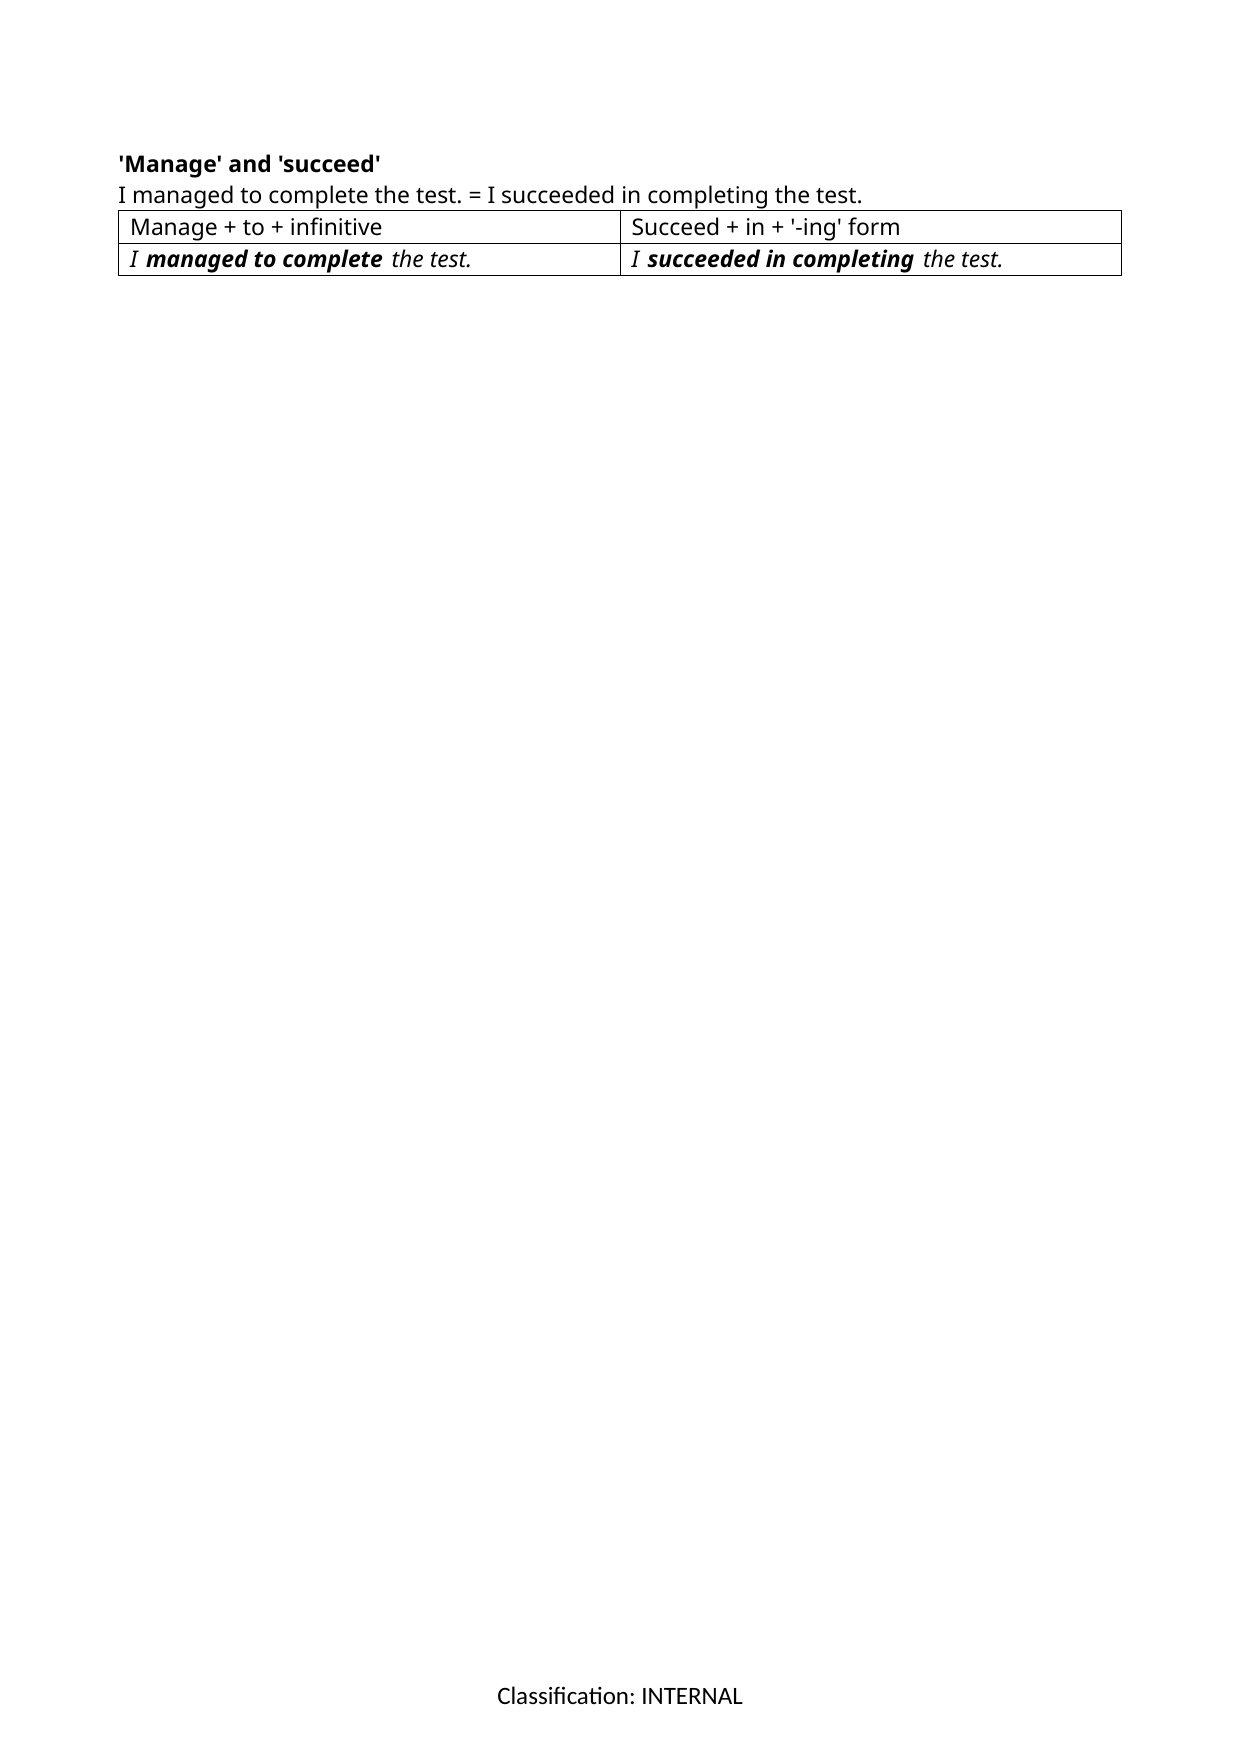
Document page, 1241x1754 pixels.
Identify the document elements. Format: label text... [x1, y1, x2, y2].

text I managed to complete the test. = I succeeded in completing the test. [118, 179, 1122, 210]
table_header Succeed + in + '-ing' form [621, 211, 1121, 242]
table_header Manage + to + infinitive [119, 211, 620, 242]
table_cell I managed to complete the test. [119, 244, 620, 275]
table_cell I succeeded in completing the test. [621, 244, 1121, 275]
text 'Manage' and 'succeed' [118, 148, 1122, 179]
